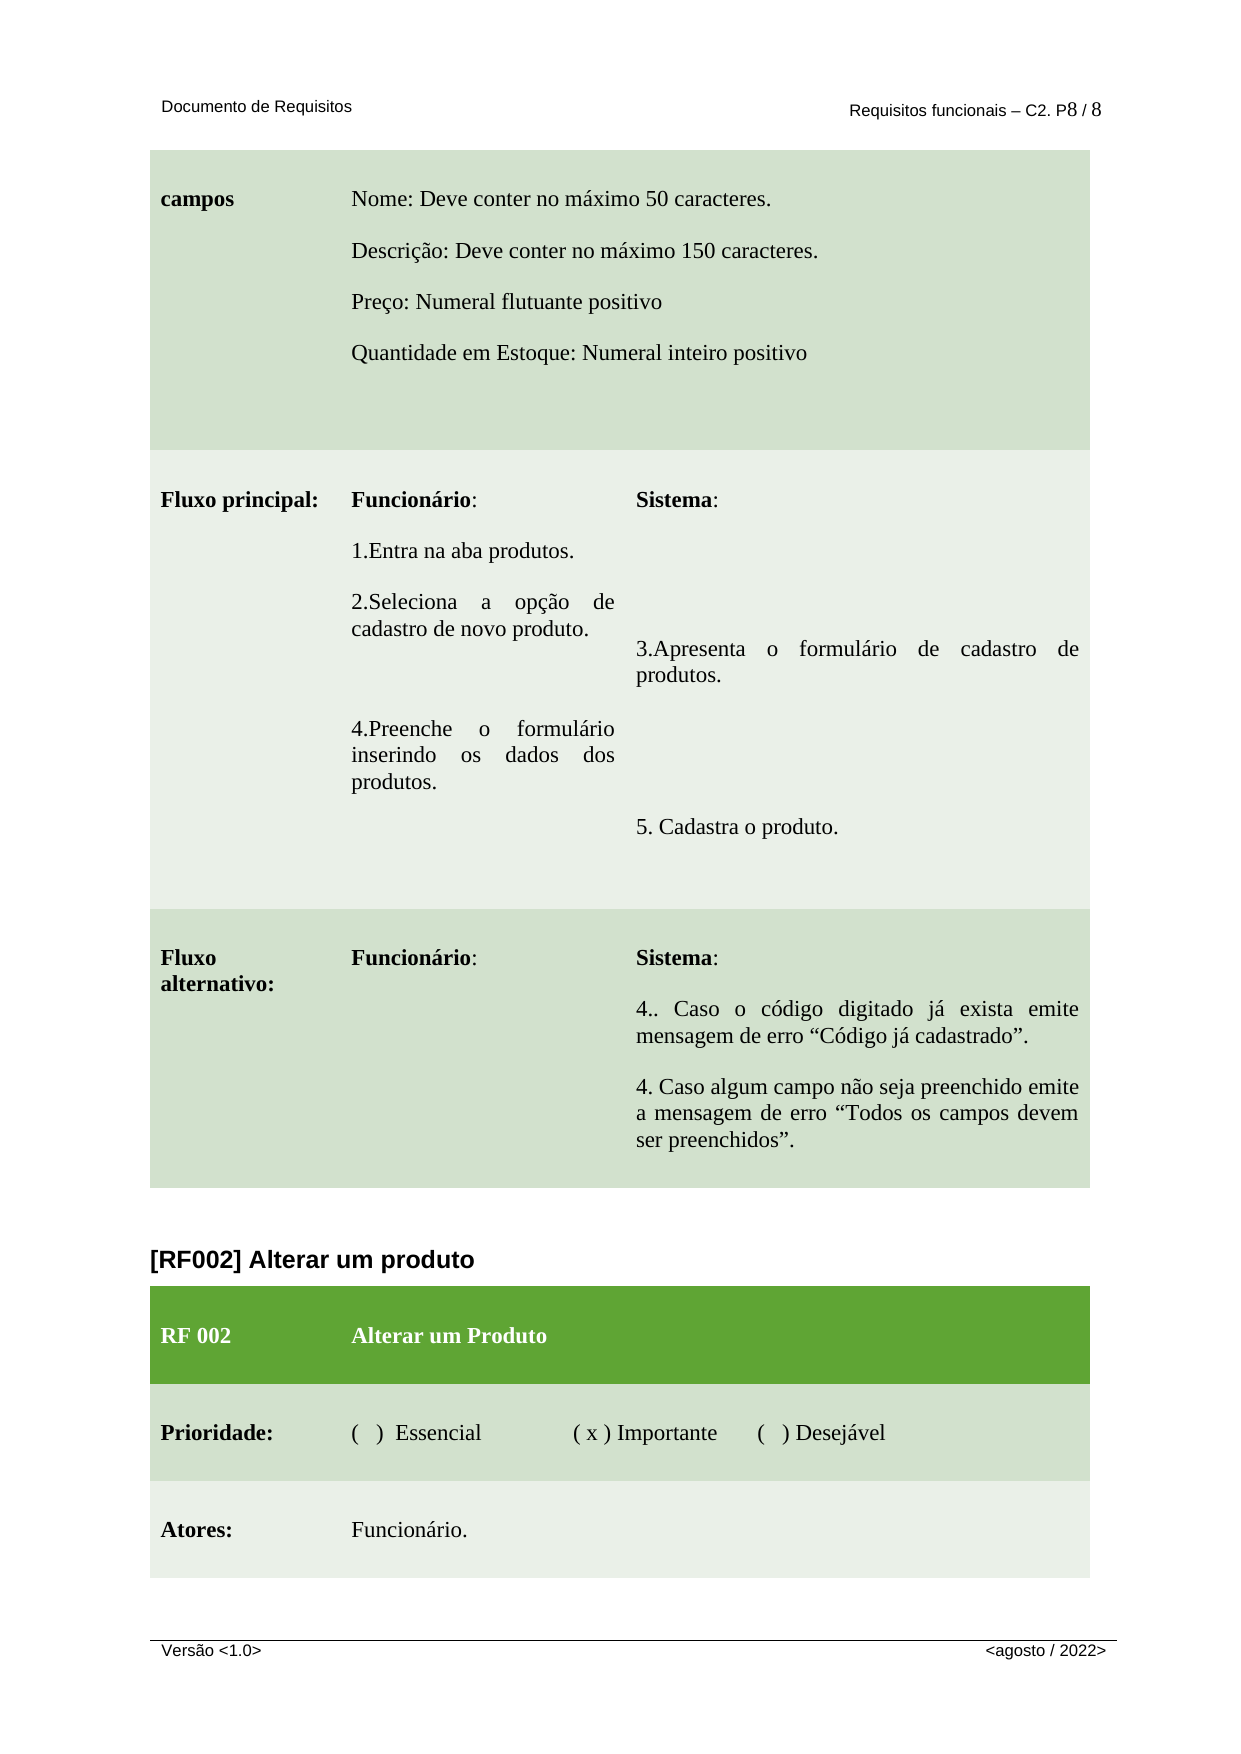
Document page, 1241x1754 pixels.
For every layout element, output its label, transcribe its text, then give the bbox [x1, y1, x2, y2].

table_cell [341, 150, 1090, 450]
table_cell Prioridade: [150, 1384, 341, 1481]
table_header RF 002 [150, 1286, 341, 1384]
table_cell Sistema: 3.Apresenta o formulário de cadastro de produtos. 5. Cadastra o produto. [625, 450, 1090, 909]
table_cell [150, 150, 341, 450]
text [RF002] Alterar um produto [150, 1245, 1090, 1274]
table_cell Funcionário: [341, 909, 625, 1188]
table_header Alterar um Produto [341, 1286, 1090, 1384]
table_cell Atores: [150, 1481, 341, 1578]
table_cell Funcionário: 1.Entra na aba produtos. 2.Seleciona a opção de cadastro de novo produto. 4.Preenche o formulário inserindo os dados dos produtos. [341, 450, 625, 909]
table_cell ( ) Essencial ( x ) Importante ( ) Desejável [341, 1384, 1090, 1481]
table_cell Funcionário. [341, 1481, 1090, 1578]
table_cell Sistema: 4.. Caso o código digitado já exista emite mensagem de erro “Código já cadastrado”. 4. Caso algum campo não seja preenchido emite a mensagem de erro “Todos os campos devem ser preenchidos”. [625, 909, 1090, 1188]
table_cell Fluxo principal: [150, 450, 341, 909]
table_cell Fluxo alternativo: [150, 909, 341, 1188]
